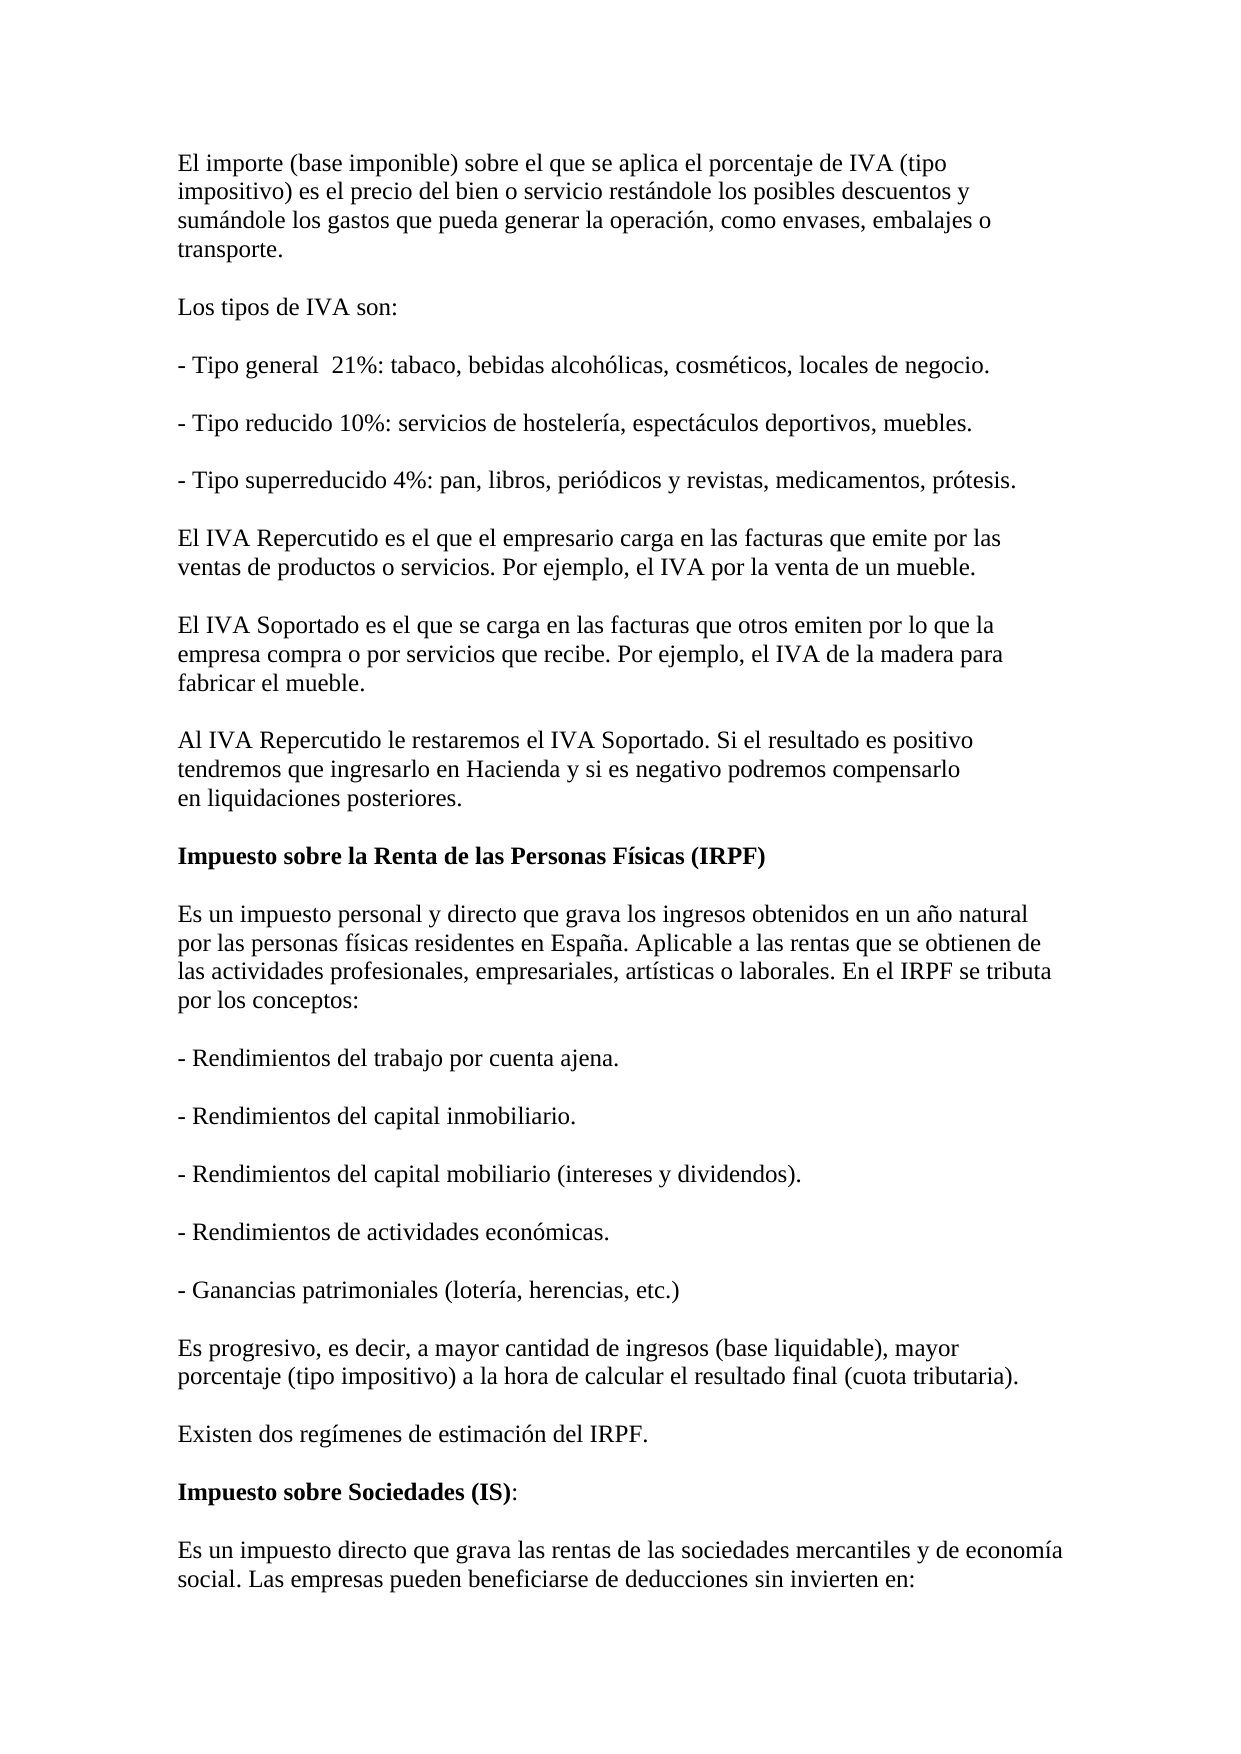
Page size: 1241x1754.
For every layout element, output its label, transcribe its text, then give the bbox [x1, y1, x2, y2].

text Existen dos regímenes de estimación del IRPF. [177, 1419, 1063, 1448]
text Impuesto sobre Sociedades (IS): [177, 1477, 1063, 1506]
text - Tipo reducido 10%: servicios de hostelería, espectáculos deportivos, muebles. [177, 408, 1063, 436]
text - Rendimientos de actividades económicas. [177, 1217, 1063, 1246]
text El importe (base imponible) sobre el que se aplica el porcentaje de IVA (tipo impositivo) es el precio del bien o servicio restándole los posibles descuentos y sumándole los gastos que pueda generar la operación, como envases, embalajes o transporte. [177, 148, 1063, 263]
text Es un impuesto directo que grava las rentas de las sociedades mercantiles y de economía social. Las empresas pueden beneficiarse de deducciones sin invierten en: [177, 1535, 1063, 1593]
text - Tipo superreducido 4%: pan, libros, periódicos y revistas, medicamentos, prótesis. [177, 466, 1063, 494]
text Es progresivo, es decir, a mayor cantidad de ingresos (base liquidable), mayor porcentaje (tipo impositivo) a la hora de calcular el resultado final (cuota tributaria). [177, 1333, 1063, 1390]
text Los tipos de IVA son: [177, 292, 1063, 321]
text - Tipo general 21%: tabaco, bebidas alcohólicas, cosméticos, locales de negocio. [177, 350, 1063, 378]
text - Rendimientos del trabajo por cuenta ajena. [177, 1043, 1063, 1072]
text El IVA Soportado es el que se carga en las facturas que otros emiten por lo que la empresa compra o por servicios que recibe. Por ejemplo, el IVA de la madera para fabricar el mueble. [177, 610, 1063, 696]
text Es un impuesto personal y directo que grava los ingresos obtenidos en un año natural por las personas físicas residentes en España. Aplicable a las rentas que se obtienen de las actividades profesionales, empresariales, artísticas o laborales. En el IRPF se tributa por los conceptos: [177, 899, 1063, 1014]
text El IVA Repercutido es el que el empresario carga en las facturas que emite por las ventas de productos o servicios. Por ejemplo, el IVA por la venta de un mueble. [177, 523, 1063, 581]
text Al IVA Repercutido le restaremos el IVA Soportado. Si el resultado es positivo tendremos que ingresarlo en Hacienda y si es negativo podremos compensarlo en liquidaciones posteriores. [177, 726, 1063, 812]
text Impuesto sobre la Renta de las Personas Físicas (IRPF) [177, 841, 1063, 870]
text - Ganancias patrimoniales (lotería, herencias, etc.) [177, 1275, 1063, 1303]
text - Rendimientos del capital inmobiliario. [177, 1101, 1063, 1130]
text - Rendimientos del capital mobiliario (intereses y dividendos). [177, 1159, 1063, 1188]
